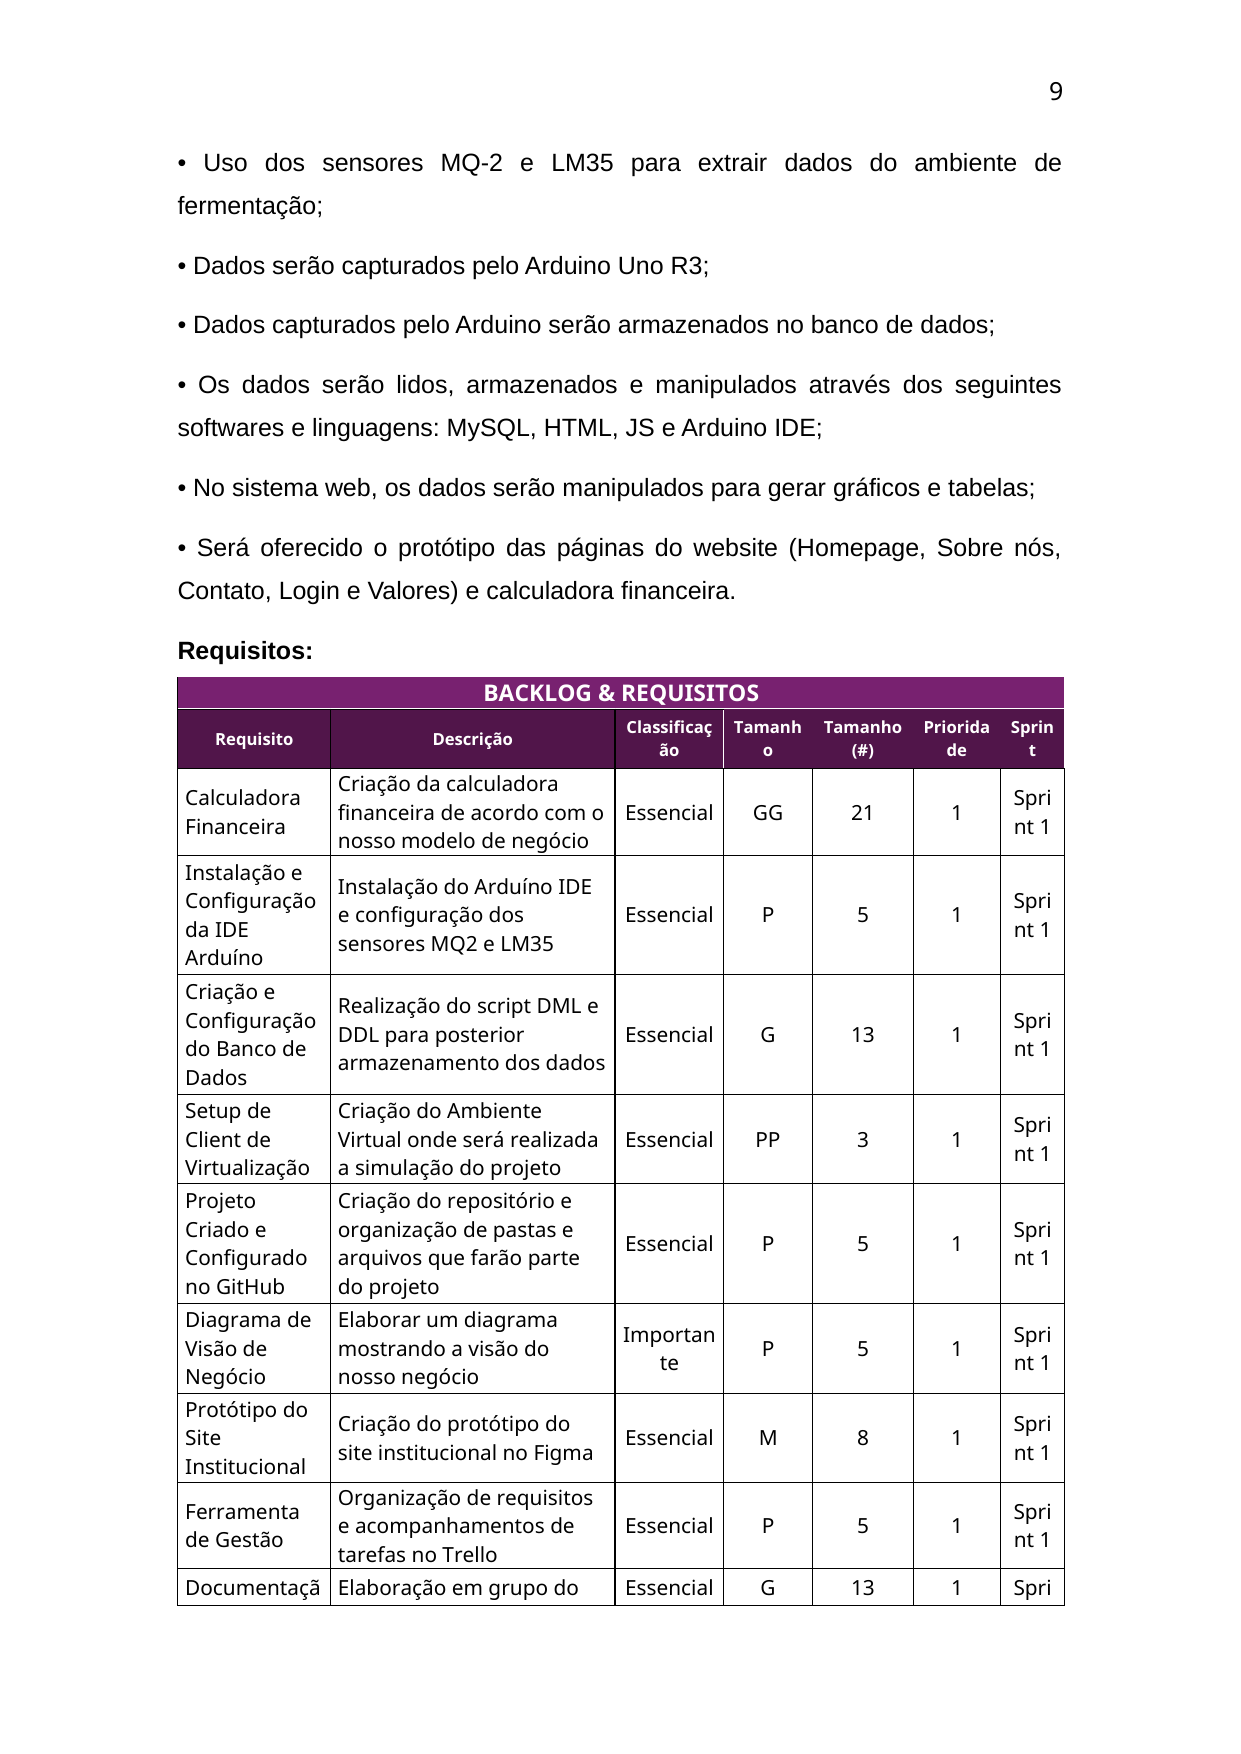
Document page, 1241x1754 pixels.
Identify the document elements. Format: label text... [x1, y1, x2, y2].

table_cell 1 [914, 856, 1000, 974]
table_cell 1 [914, 1095, 1000, 1183]
table_cell 3 [813, 1095, 913, 1183]
table_cell Criação do repositório e organização de pastas e arquivos que farão parte do projeto [331, 1184, 614, 1303]
table_cell Criação do Ambiente Virtual onde será realizada a simulação do projeto [331, 1095, 614, 1183]
text • Dados capturados pelo Arduino serão armazenados no banco de dados; [177, 310, 1063, 339]
table_cell Essencial [616, 1483, 723, 1568]
table_cell 5 [813, 1184, 913, 1303]
table_cell Descrição [331, 710, 614, 768]
table_cell P [724, 1304, 812, 1392]
table_cell 1 [914, 1184, 1000, 1303]
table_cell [331, 1569, 614, 1605]
table_cell Classificação [616, 710, 723, 768]
table_cell Realização do script DML e DDL para posterior armazenamento dos dados [331, 975, 614, 1094]
table_cell Instalação e Configuração da IDE Arduíno [178, 856, 330, 974]
table_cell Sprint 1 [1001, 1394, 1064, 1482]
table_cell Essencial [616, 975, 723, 1094]
table_cell Essencial [616, 856, 723, 974]
table_cell Essencial [616, 769, 723, 854]
table_cell Tamanho [724, 709, 812, 768]
table_cell Requisito [178, 710, 330, 768]
table_cell 1 [914, 1394, 1000, 1482]
table_cell 1 [914, 1569, 1000, 1605]
table_cell 1 [914, 1483, 1000, 1568]
table_cell Prioridade [913, 709, 1000, 768]
table_cell Sprint 1 [1001, 1569, 1064, 1605]
table_cell Criação e Configuração do Banco de Dados [178, 975, 330, 1094]
table_cell Setup de Client de Virtualização [178, 1095, 330, 1183]
table_cell P [724, 856, 812, 974]
table_cell Organização de requisitos e acompanhamentos de tarefas no Trello [331, 1483, 614, 1568]
table_cell 13 [813, 975, 913, 1094]
table_cell Calculadora Financeira [178, 769, 330, 854]
table_cell Projeto Criado e Configurado no GitHub [178, 1184, 330, 1303]
table_cell Elaborar um diagrama mostrando a visão do nosso negócio [331, 1304, 614, 1392]
table_cell PP [724, 1095, 812, 1183]
table_cell Sprint 1 [1001, 1304, 1064, 1392]
table_cell Sprint 1 [1001, 856, 1064, 974]
table_cell 5 [813, 1483, 913, 1568]
table_cell P [724, 1184, 812, 1303]
table_cell Ferramenta de Gestão [178, 1483, 330, 1568]
table_cell Sprint 1 [1001, 975, 1064, 1094]
table_cell Instalação do Arduíno IDE e configuração dos sensores MQ2 e LM35 [331, 856, 614, 974]
table_cell Criação do protótipo do site institucional no Figma [331, 1394, 614, 1482]
table_cell 13 [813, 1569, 913, 1605]
table_cell 5 [813, 1304, 913, 1392]
table_cell Essencial [616, 1394, 723, 1482]
text • Dados serão capturados pelo Arduino Uno R3; [177, 251, 1063, 279]
table_cell Sprint 1 [1001, 769, 1064, 854]
table_cell Criação da calculadora financeira de acordo com o nosso modelo de negócio [331, 769, 614, 854]
text • No sistema web, os dados serão manipulados para gerar gráficos e tabelas; [177, 473, 1063, 502]
table_cell P [724, 1483, 812, 1568]
table_cell 1 [914, 1304, 1000, 1392]
table_cell 1 [914, 975, 1000, 1094]
text • Será oferecido o protótipo das páginas do website (Homepage, Sobre nós, Contato, Login e Valores) e calculadora financeira. [177, 533, 1063, 605]
table_cell Sprint 1 [1001, 1184, 1064, 1303]
table_cell 8 [813, 1394, 913, 1482]
text • Uso dos sensores MQ-2 e LM35 para extrair dados do ambiente de fermentação; [177, 148, 1063, 219]
table_cell 1 [914, 769, 1000, 854]
table_cell Importante [616, 1304, 723, 1392]
table_cell Essencial [616, 1184, 723, 1303]
table_cell Sprint 1 [1001, 1095, 1064, 1183]
table_cell Sprint [1000, 709, 1064, 768]
table_header BACKLOG & REQUISITOS [178, 677, 1064, 708]
table_cell Tamanho (#) [812, 709, 913, 768]
table_cell 21 [813, 769, 913, 854]
table_cell M [724, 1394, 812, 1482]
table_cell 5 [813, 856, 913, 974]
table_cell Sprint 1 [1001, 1483, 1064, 1568]
table_cell G [724, 1569, 812, 1605]
table_cell GG [724, 769, 812, 854]
text • Os dados serão lidos, armazenados e manipulados através dos seguintes softwares e linguagens: MySQL, HTML, JS e Arduino IDE; [177, 370, 1063, 442]
table_cell G [724, 975, 812, 1094]
table_cell Protótipo do Site Institucional [178, 1394, 330, 1482]
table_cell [178, 1569, 330, 1605]
table_cell Diagrama de Visão de Negócio [178, 1304, 330, 1392]
table_cell Essencial [616, 1095, 723, 1183]
subtitle Requisitos: [177, 636, 1063, 664]
table_cell Essencial [616, 1569, 723, 1605]
